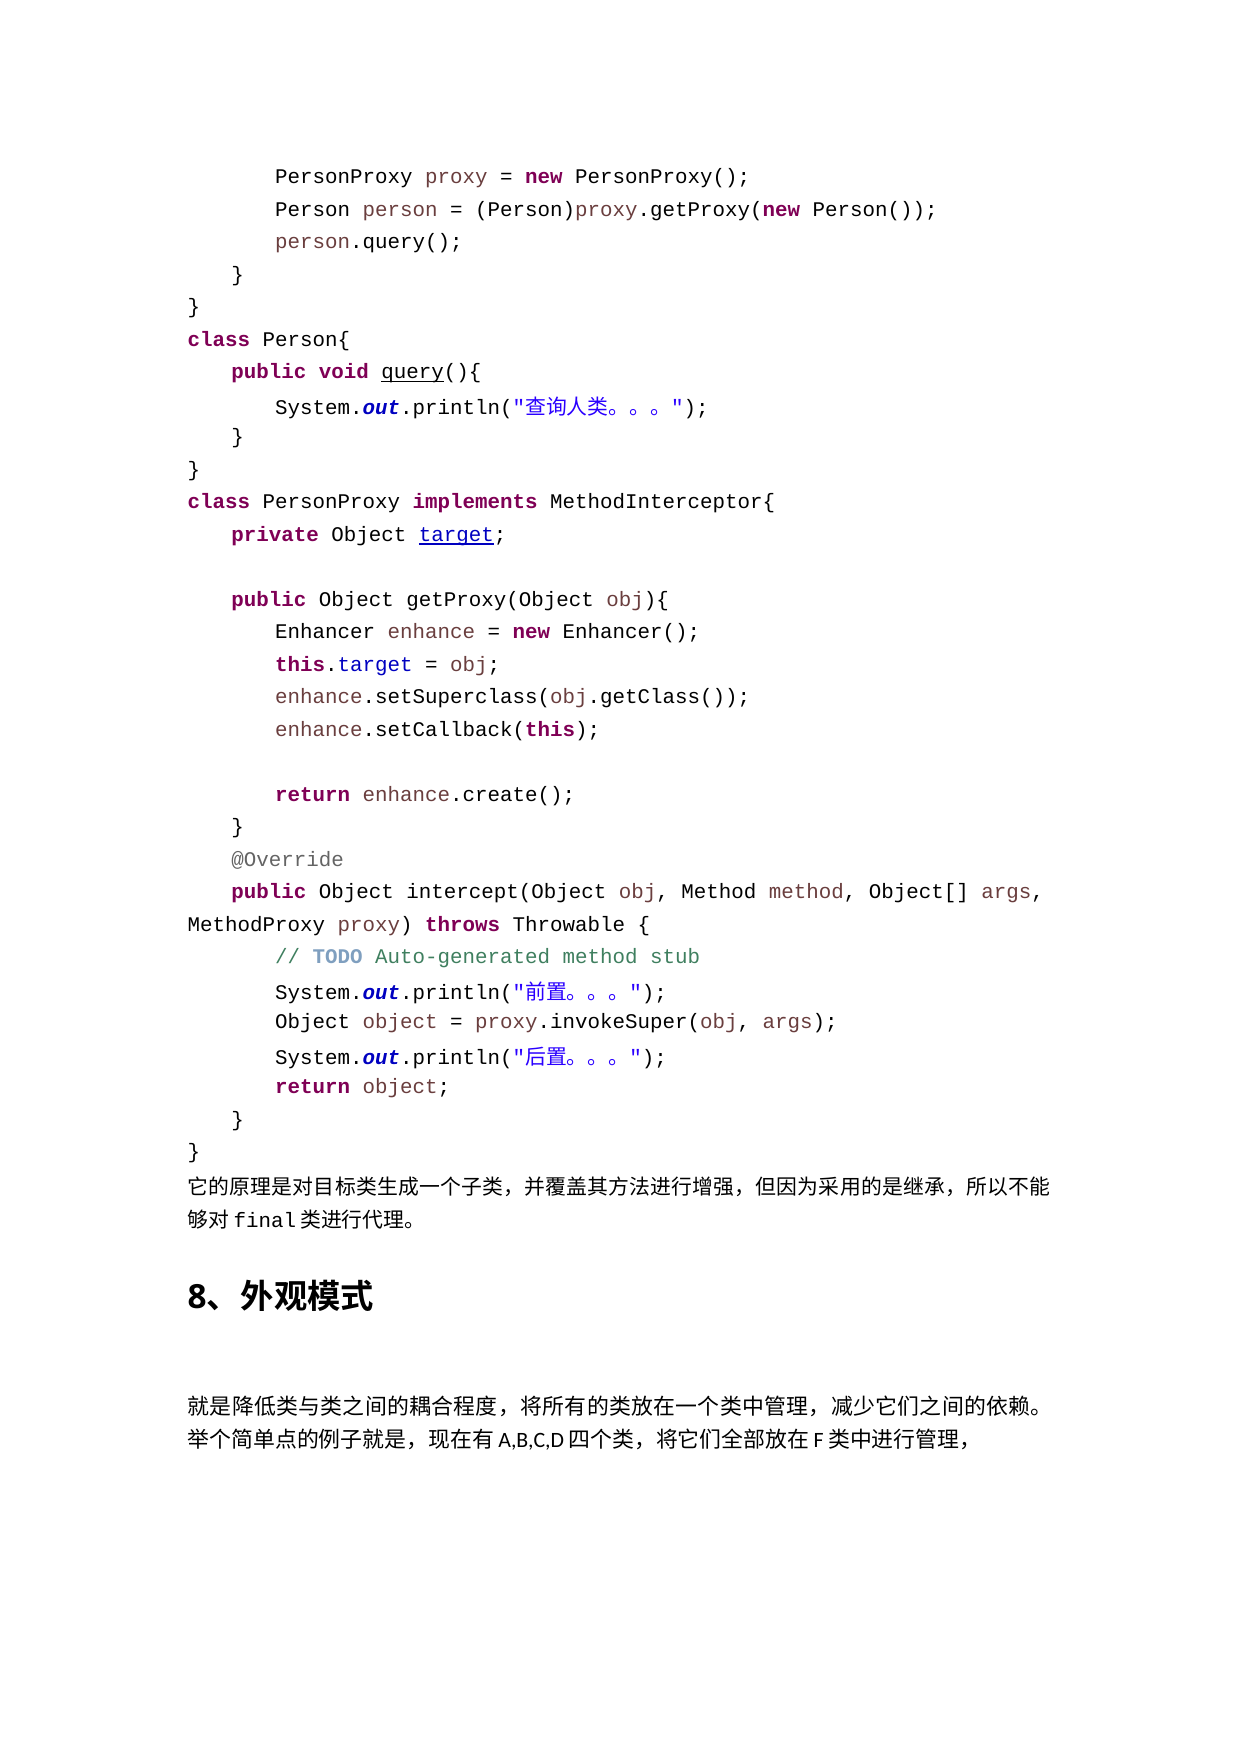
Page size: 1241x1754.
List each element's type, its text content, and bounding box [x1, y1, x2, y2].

text 它的原理是对目标类生成一个子类，并覆盖其方法进行增强，但因为采用的是继承，所以不能够对final类进行代理。 [187, 1169, 1053, 1234]
text public void query(){ [187, 357, 1053, 389]
text class Person{ [187, 324, 1053, 357]
text enhance.setCallback(this); [187, 714, 1053, 747]
text Person person = (Person)proxy.getProxy(new Person()); [187, 194, 1053, 227]
subtitle 外观模式 [187, 1262, 1053, 1327]
text } [187, 454, 1053, 487]
text Enhancer enhance = new Enhancer(); [187, 617, 1053, 649]
text person.query(); [187, 227, 1053, 259]
text System.out.println("查询人类。。。"); [187, 389, 1053, 422]
text } [187, 812, 1053, 844]
text public Object intercept(Object obj, Method method, Object[] args, MethodProxy proxy) throws Throwable { [187, 877, 1053, 942]
text System.out.println("后置。。。"); [187, 1039, 1053, 1072]
text 就是降低类与类之间的耦合程度，将所有的类放在一个类中管理，减少它们之间的依赖。举个简单点的例子就是，现在有A,B,C,D四个类，将它们全部放在F类中进行管理， [187, 1389, 1053, 1454]
text Object object = proxy.invokeSuper(obj, args); [187, 1007, 1053, 1039]
text } [187, 292, 1053, 324]
text return enhance.create(); [187, 779, 1053, 812]
text @Override [187, 844, 1053, 877]
text public Object getProxy(Object obj){ [187, 584, 1053, 617]
text // TODO Auto-generated method stub [187, 942, 1053, 974]
text System.out.println("前置。。。"); [187, 974, 1053, 1007]
text return object; [187, 1072, 1053, 1104]
text } [187, 1137, 1053, 1169]
text class PersonProxy implements MethodInterceptor{ [187, 487, 1053, 519]
text enhance.setSuperclass(obj.getClass()); [187, 682, 1053, 714]
text PersonProxy proxy = new PersonProxy(); [187, 162, 1053, 194]
text } [187, 259, 1053, 292]
text this.target = obj; [187, 649, 1053, 682]
text private Object target; [187, 519, 1053, 552]
text } [187, 1104, 1053, 1137]
text } [187, 422, 1053, 454]
